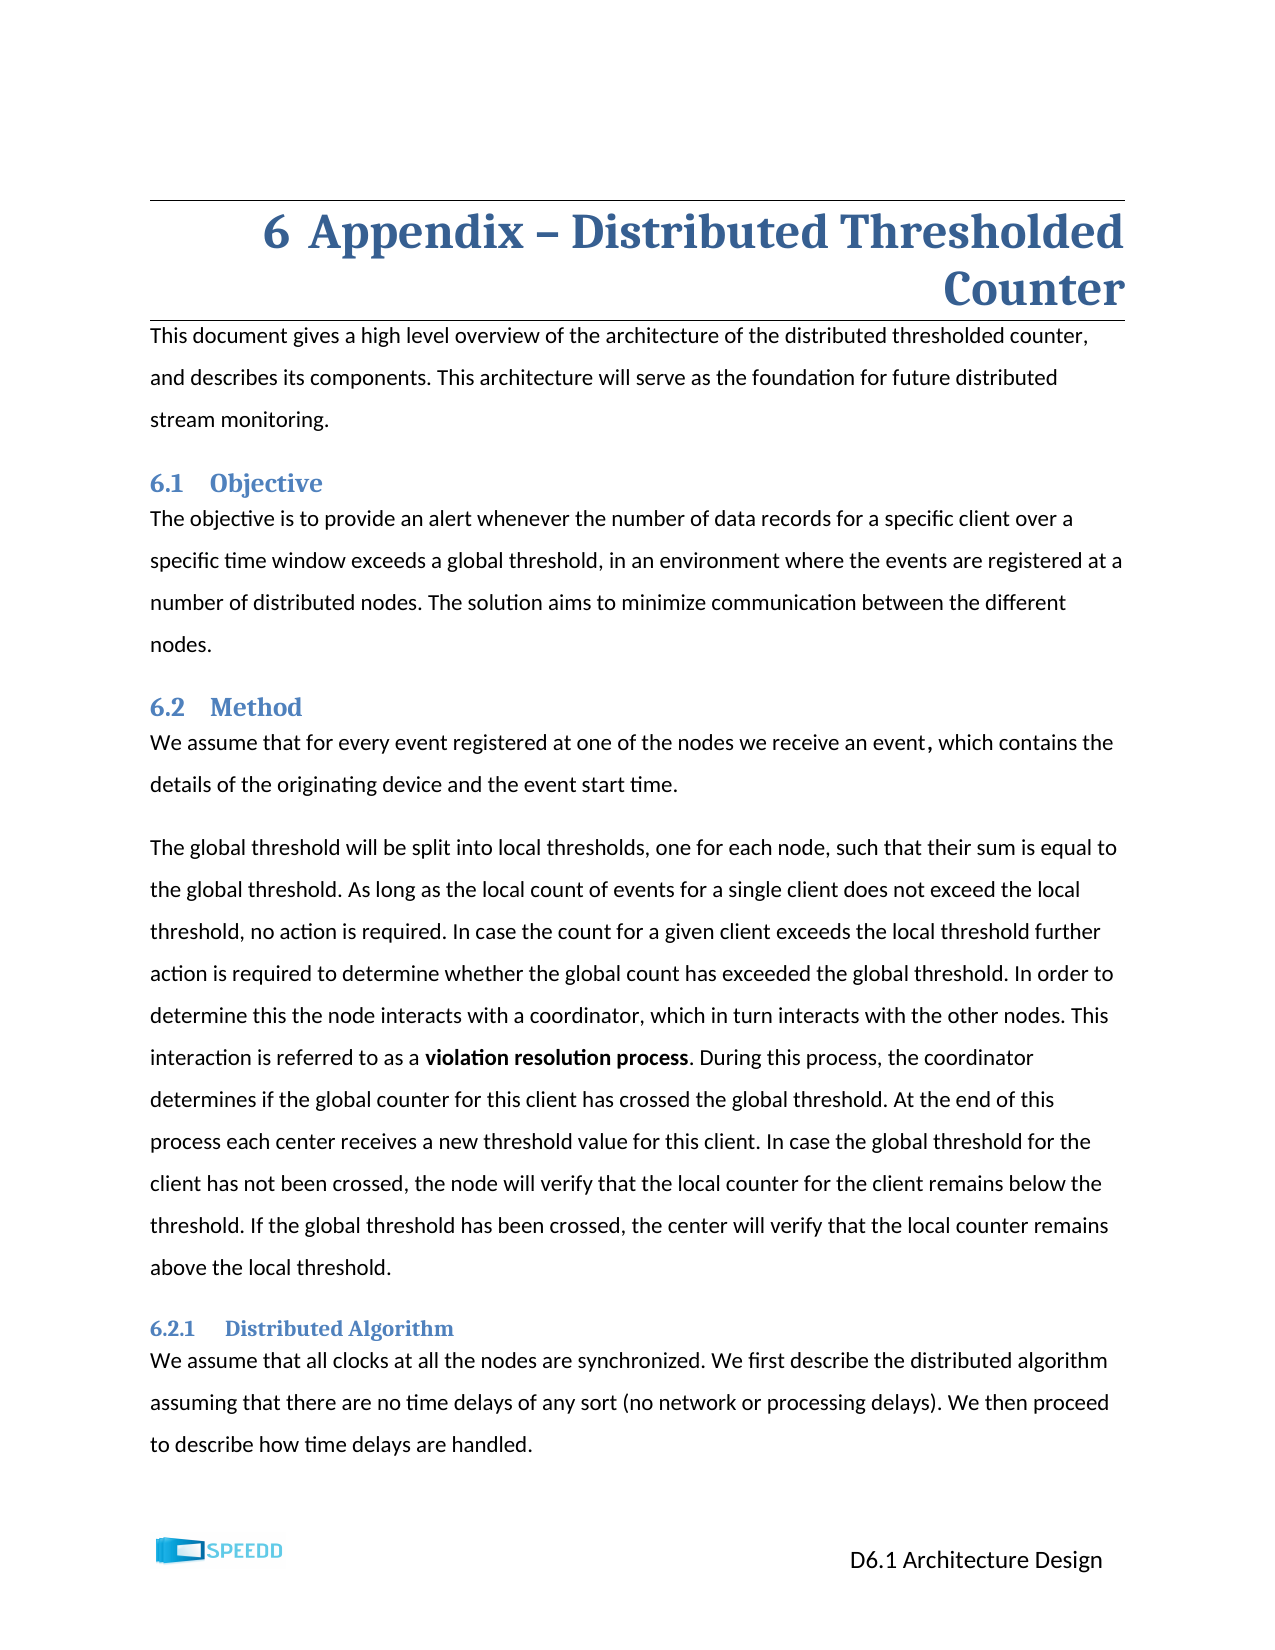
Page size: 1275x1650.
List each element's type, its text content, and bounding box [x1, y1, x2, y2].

picture [150, 1532, 287, 1569]
text The objective is to provide an alert whenever the number of data records for a specific client over a specific time window exceeds a global threshold, in an environment where the events are registered at a number of distributed nodes. The solution aims to minimize communication between the different nodes. [150, 504, 1125, 658]
text We assume that all clocks at all the nodes are synchronized. We first describe the distributed algorithm assuming that there are no time delays of any sort (no network or processing delays). We then proceed to describe how time delays are handled. [150, 1346, 1125, 1458]
subtitle Appendix – Distributed Thresholded Counter [150, 201, 1125, 320]
text We assume that for every event registered at one of the nodes we receive an event, which contains the details of the originating device and the event start time. [150, 728, 1125, 798]
text The global threshold will be split into local thresholds, one for each node, such that their sum is equal to the global threshold. As long as the local count of events for a single client does not exceed the local threshold, no action is required. In case the count for a given client exceeds the local threshold further action is required to determine whether the global count has exceeded the global threshold. In order to determine this the node interacts with a coordinator, which in turn interacts with the other nodes. This interaction is referred to as a violation resolution process. During this process, the coordinator determines if the global counter for this client has crossed the global threshold. At the end of this process each center receives a new threshold value for this client. In case the global threshold for the client has not been crossed, the node will verify that the local counter for the client remains below the threshold. If the global threshold has been crossed, the center will verify that the local counter remains above the local threshold. [150, 833, 1125, 1281]
subtitle Method [150, 692, 1125, 724]
text This document gives a high level overview of the architecture of the distributed thresholded counter, and describes its components. This architecture will serve as the foundation for future distributed stream monitoring. [150, 321, 1125, 433]
subtitle Objective [150, 468, 1125, 499]
subtitle Distributed Algorithm [150, 1316, 1125, 1342]
